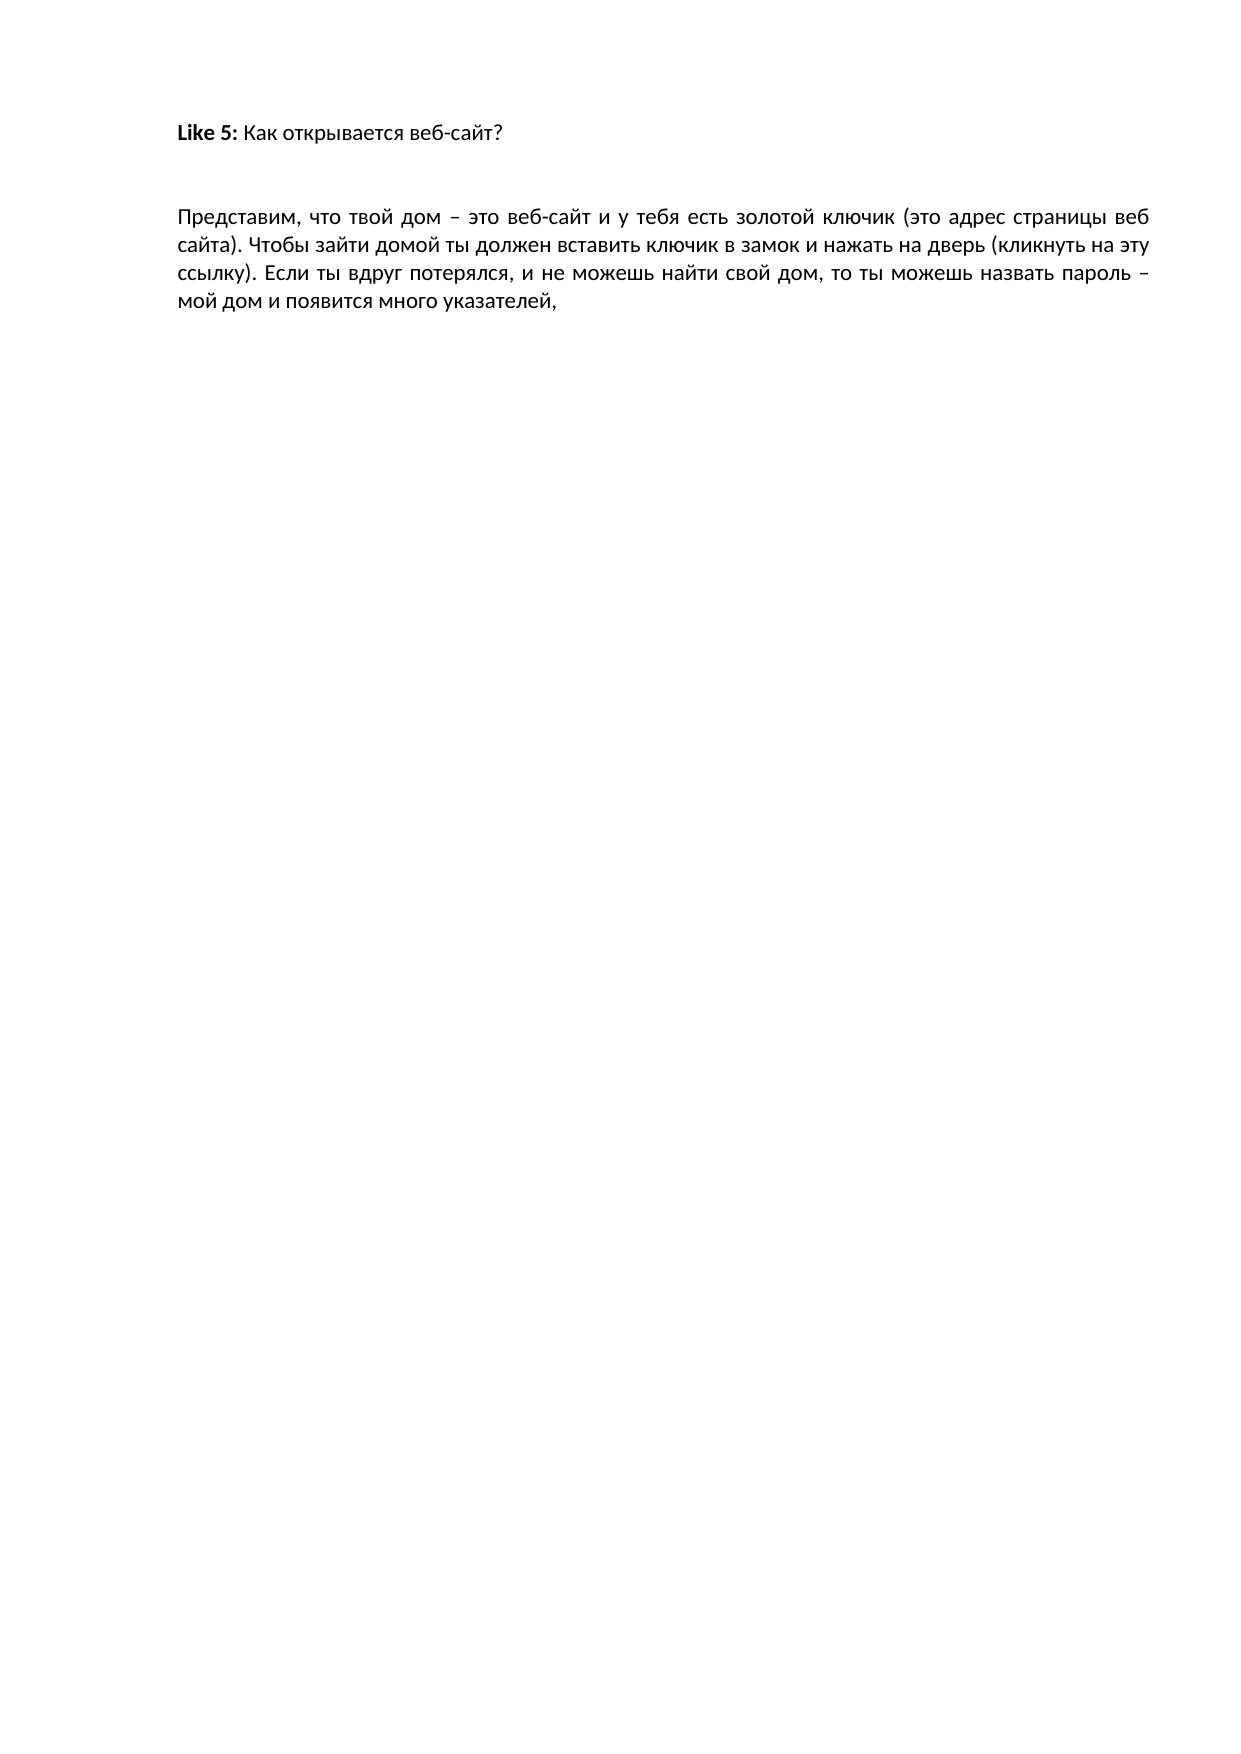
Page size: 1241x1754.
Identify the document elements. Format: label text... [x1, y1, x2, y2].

text Представим, что твой дом – это веб-сайт и у тебя есть золотой ключик (это адрес страницы веб сайта). Чтобы зайти домой ты должен вставить ключик в замок и нажать на дверь (кликнуть на эту ссылку). Если ты вдруг потерялся, и не можешь найти свой дом, то ты можешь назвать пароль – мой дом и появится много указателей, [177, 202, 1152, 314]
text Like 5: Как открывается веб-сайт? [177, 118, 1152, 146]
